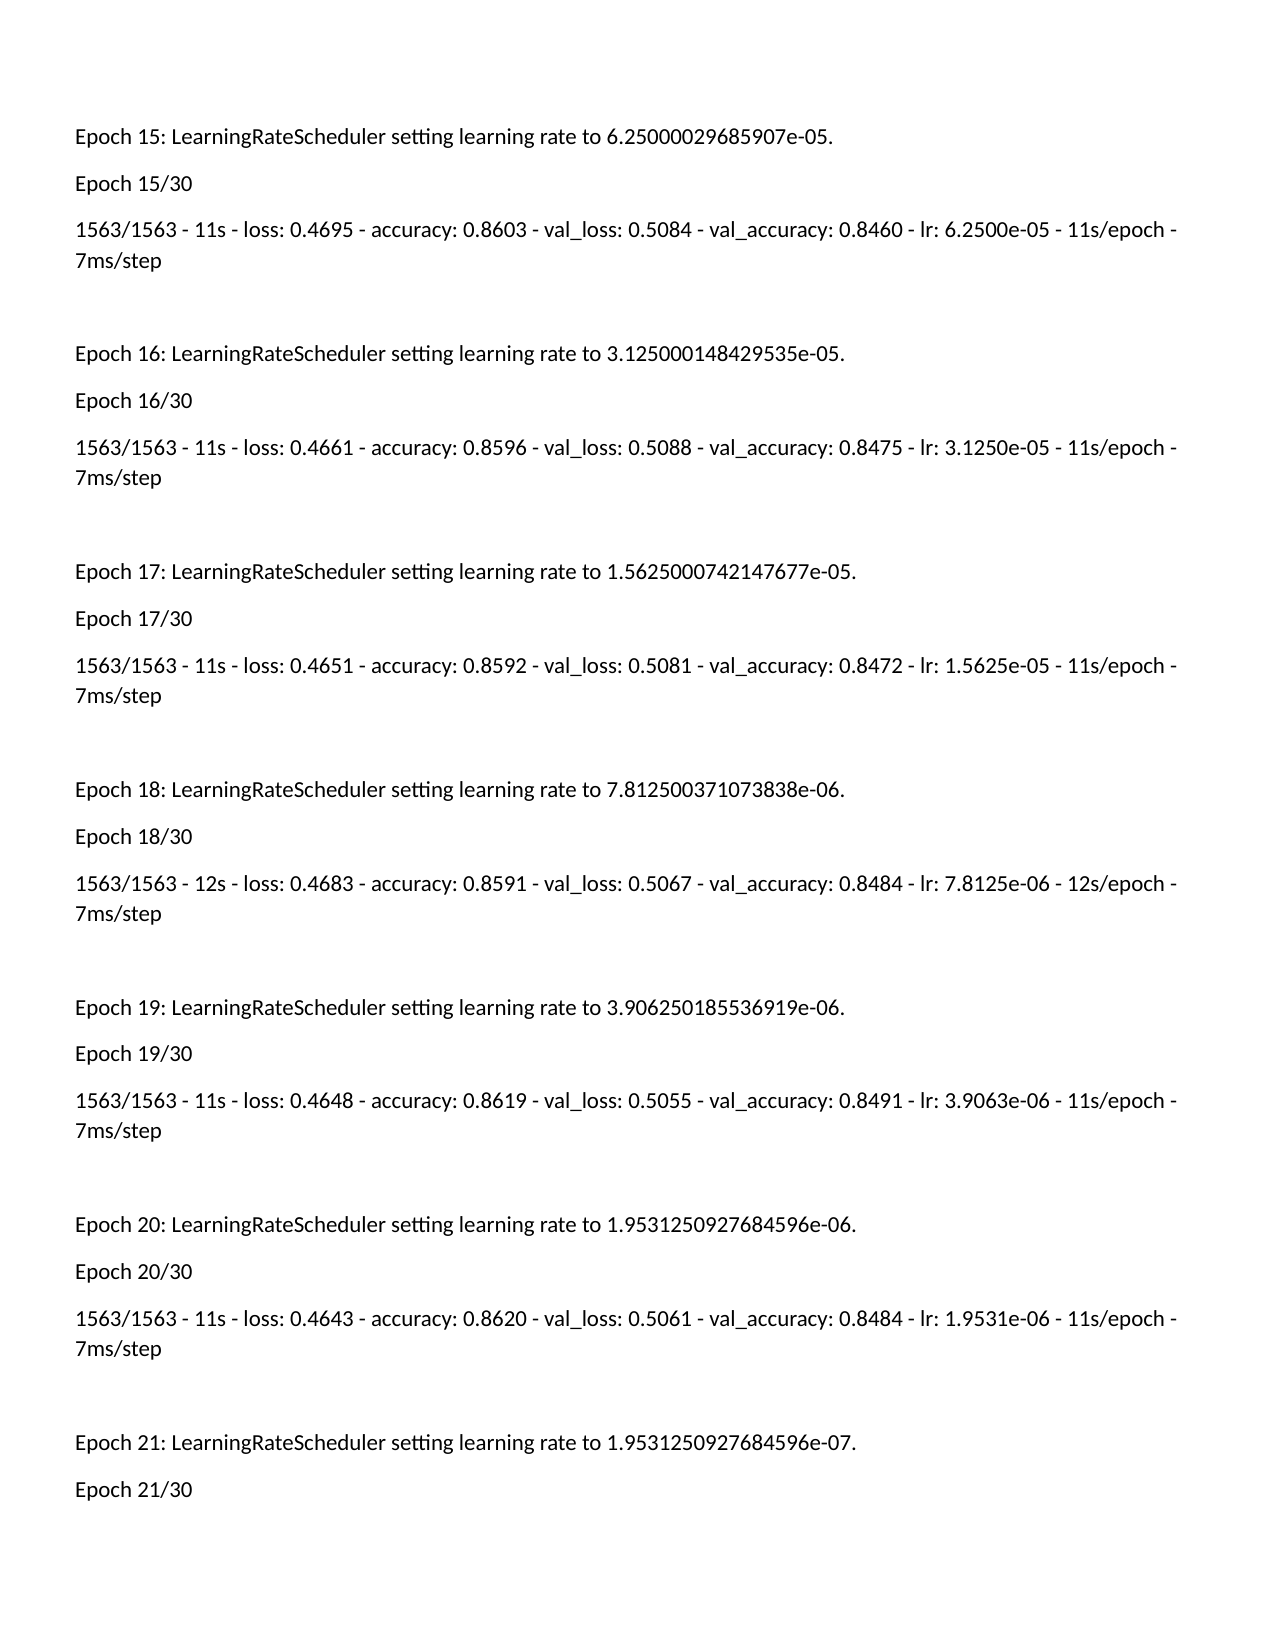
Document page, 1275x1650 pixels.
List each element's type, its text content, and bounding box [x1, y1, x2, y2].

text Epoch 16: LearningRateScheduler setting learning rate to 3.125000148429535e-05. [75, 339, 1200, 368]
text 1563/1563 - 11s - loss: 0.4648 - accuracy: 0.8619 - val_loss: 0.5055 - val_accuracy: 0.8491 - lr: 3.9063e-06 - 11s/epoch - 7ms/step [75, 1086, 1200, 1145]
text Epoch 19/30 [75, 1039, 1200, 1068]
text Epoch 15: LearningRateScheduler setting learning rate to 6.25000029685907e-05. [75, 122, 1200, 150]
text Epoch 15/30 [75, 169, 1200, 197]
text 1563/1563 - 11s - loss: 0.4651 - accuracy: 0.8592 - val_loss: 0.5081 - val_accuracy: 0.8472 - lr: 1.5625e-05 - 11s/epoch - 7ms/step [75, 651, 1200, 709]
text Epoch 18: LearningRateScheduler setting learning rate to 7.812500371073838e-06. [75, 775, 1200, 803]
text Epoch 16/30 [75, 386, 1200, 414]
text 1563/1563 - 11s - loss: 0.4643 - accuracy: 0.8620 - val_loss: 0.5061 - val_accuracy: 0.8484 - lr: 1.9531e-06 - 11s/epoch - 7ms/step [75, 1304, 1200, 1362]
text Epoch 17: LearningRateScheduler setting learning rate to 1.5625000742147677e-05. [75, 557, 1200, 585]
text 1563/1563 - 11s - loss: 0.4661 - accuracy: 0.8596 - val_loss: 0.5088 - val_accuracy: 0.8475 - lr: 3.1250e-05 - 11s/epoch - 7ms/step [75, 433, 1200, 492]
text 1563/1563 - 12s - loss: 0.4683 - accuracy: 0.8591 - val_loss: 0.5067 - val_accuracy: 0.8484 - lr: 7.8125e-06 - 12s/epoch - 7ms/step [75, 869, 1200, 927]
text Epoch 18/30 [75, 822, 1200, 850]
text Epoch 21/30 [75, 1475, 1200, 1503]
text Epoch 21: LearningRateScheduler setting learning rate to 1.9531250927684596e-07. [75, 1428, 1200, 1456]
text Epoch 20: LearningRateScheduler setting learning rate to 1.9531250927684596e-06. [75, 1210, 1200, 1238]
text 1563/1563 - 11s - loss: 0.4695 - accuracy: 0.8603 - val_loss: 0.5084 - val_accuracy: 0.8460 - lr: 6.2500e-05 - 11s/epoch - 7ms/step [75, 216, 1200, 274]
text Epoch 20/30 [75, 1257, 1200, 1285]
text Epoch 19: LearningRateScheduler setting learning rate to 3.906250185536919e-06. [75, 993, 1200, 1021]
text Epoch 17/30 [75, 604, 1200, 632]
